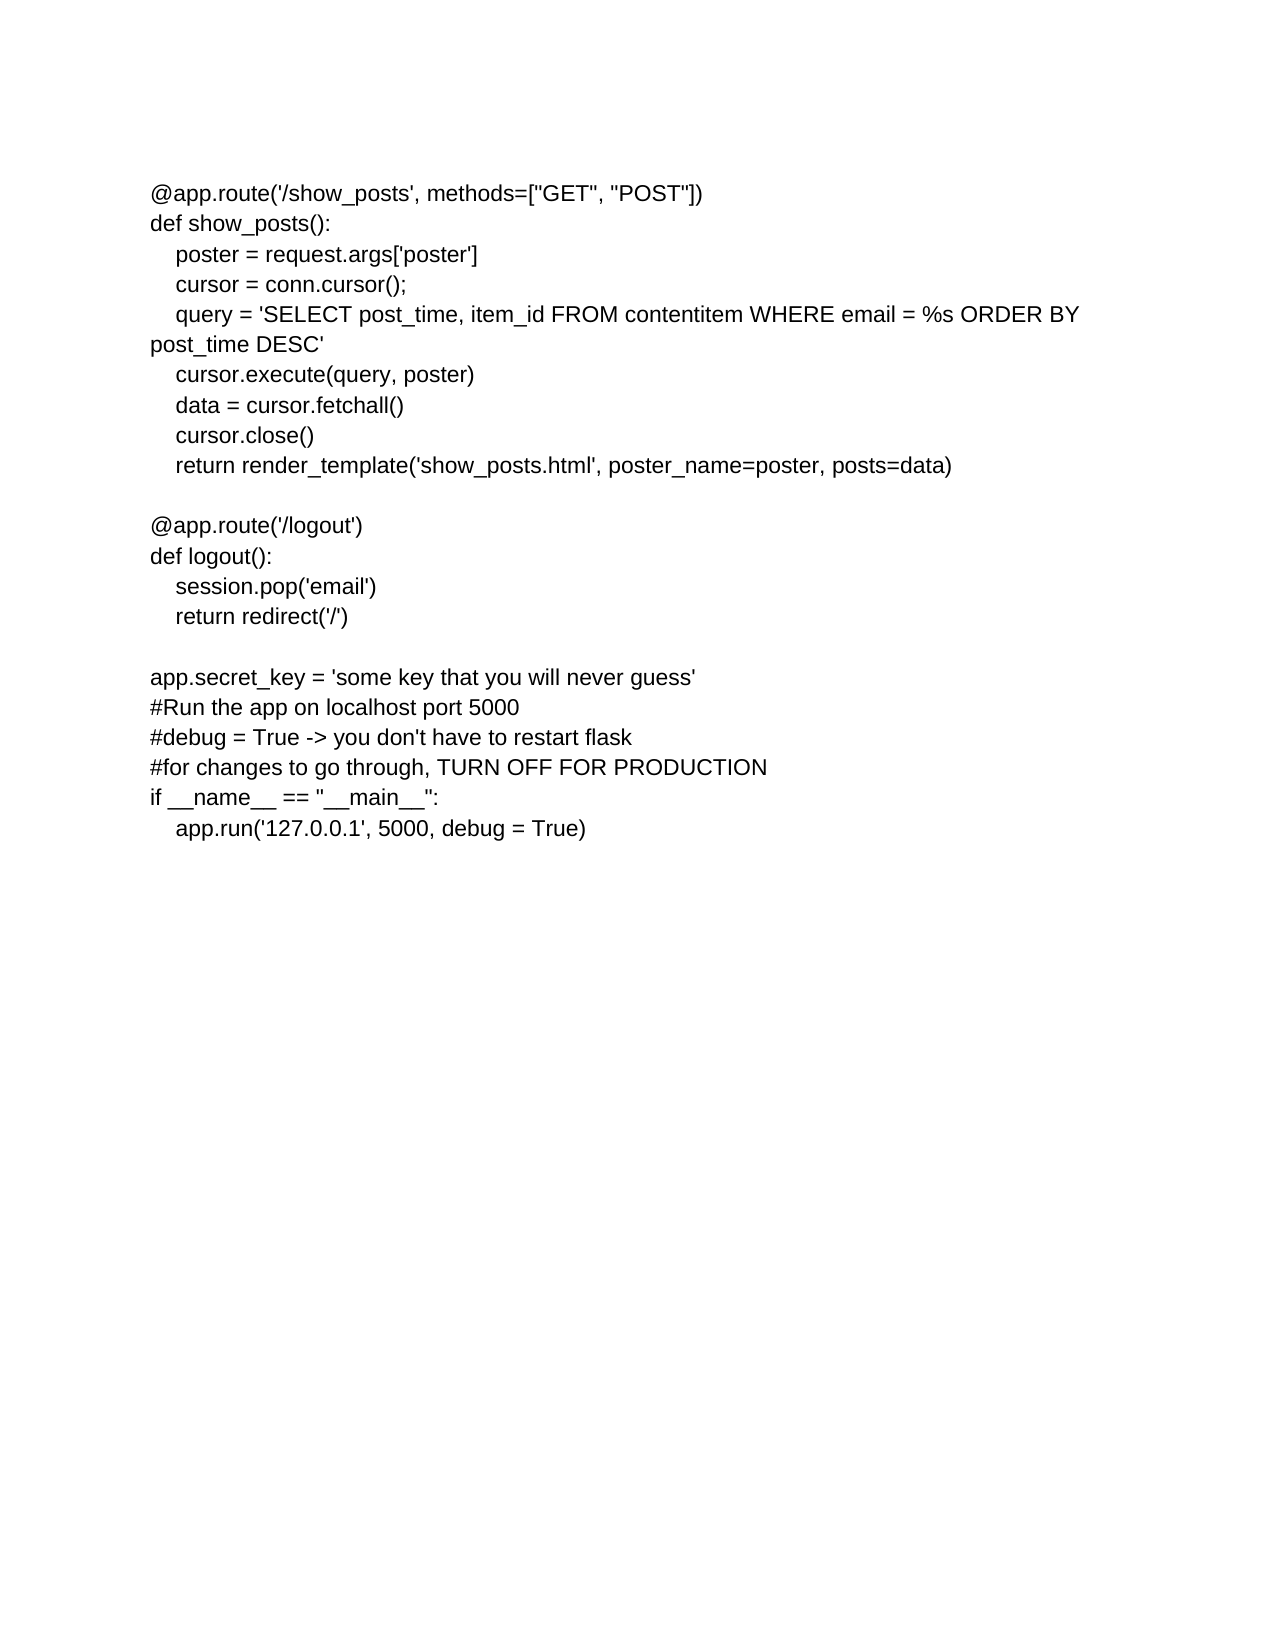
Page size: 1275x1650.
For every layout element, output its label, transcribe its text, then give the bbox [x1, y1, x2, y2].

text def logout(): [150, 543, 1125, 569]
text #debug = True -> you don't have to restart flask [150, 724, 1125, 750]
text @app.route('/show_posts', methods=["GET", "POST"]) [150, 180, 1125, 207]
text return redirect('/') [150, 603, 1125, 629]
text data = cursor.fetchall() [150, 392, 1125, 418]
text cursor.execute(query, poster) [150, 361, 1125, 388]
text #for changes to go through, TURN OFF FOR PRODUCTION [150, 754, 1125, 781]
text if __name__ == "__main__": [150, 784, 1125, 811]
text @app.route('/logout') [150, 512, 1125, 539]
text query = 'SELECT post_time, item_id FROM contentitem WHERE email = %s ORDER BY post_time DESC' [150, 301, 1125, 358]
text cursor = conn.cursor(); [150, 271, 1125, 297]
text app.secret_key = 'some key that you will never guess' [150, 663, 1125, 690]
text #Run the app on localhost port 5000 [150, 694, 1125, 720]
text poster = request.args['poster'] [150, 241, 1125, 267]
text app.run('127.0.0.1', 5000, debug = True) [150, 814, 1125, 841]
text cursor.close() [150, 422, 1125, 448]
text def show_posts(): [150, 210, 1125, 237]
text session.pop('email') [150, 573, 1125, 599]
text return render_template('show_posts.html', poster_name=poster, posts=data) [150, 452, 1125, 478]
